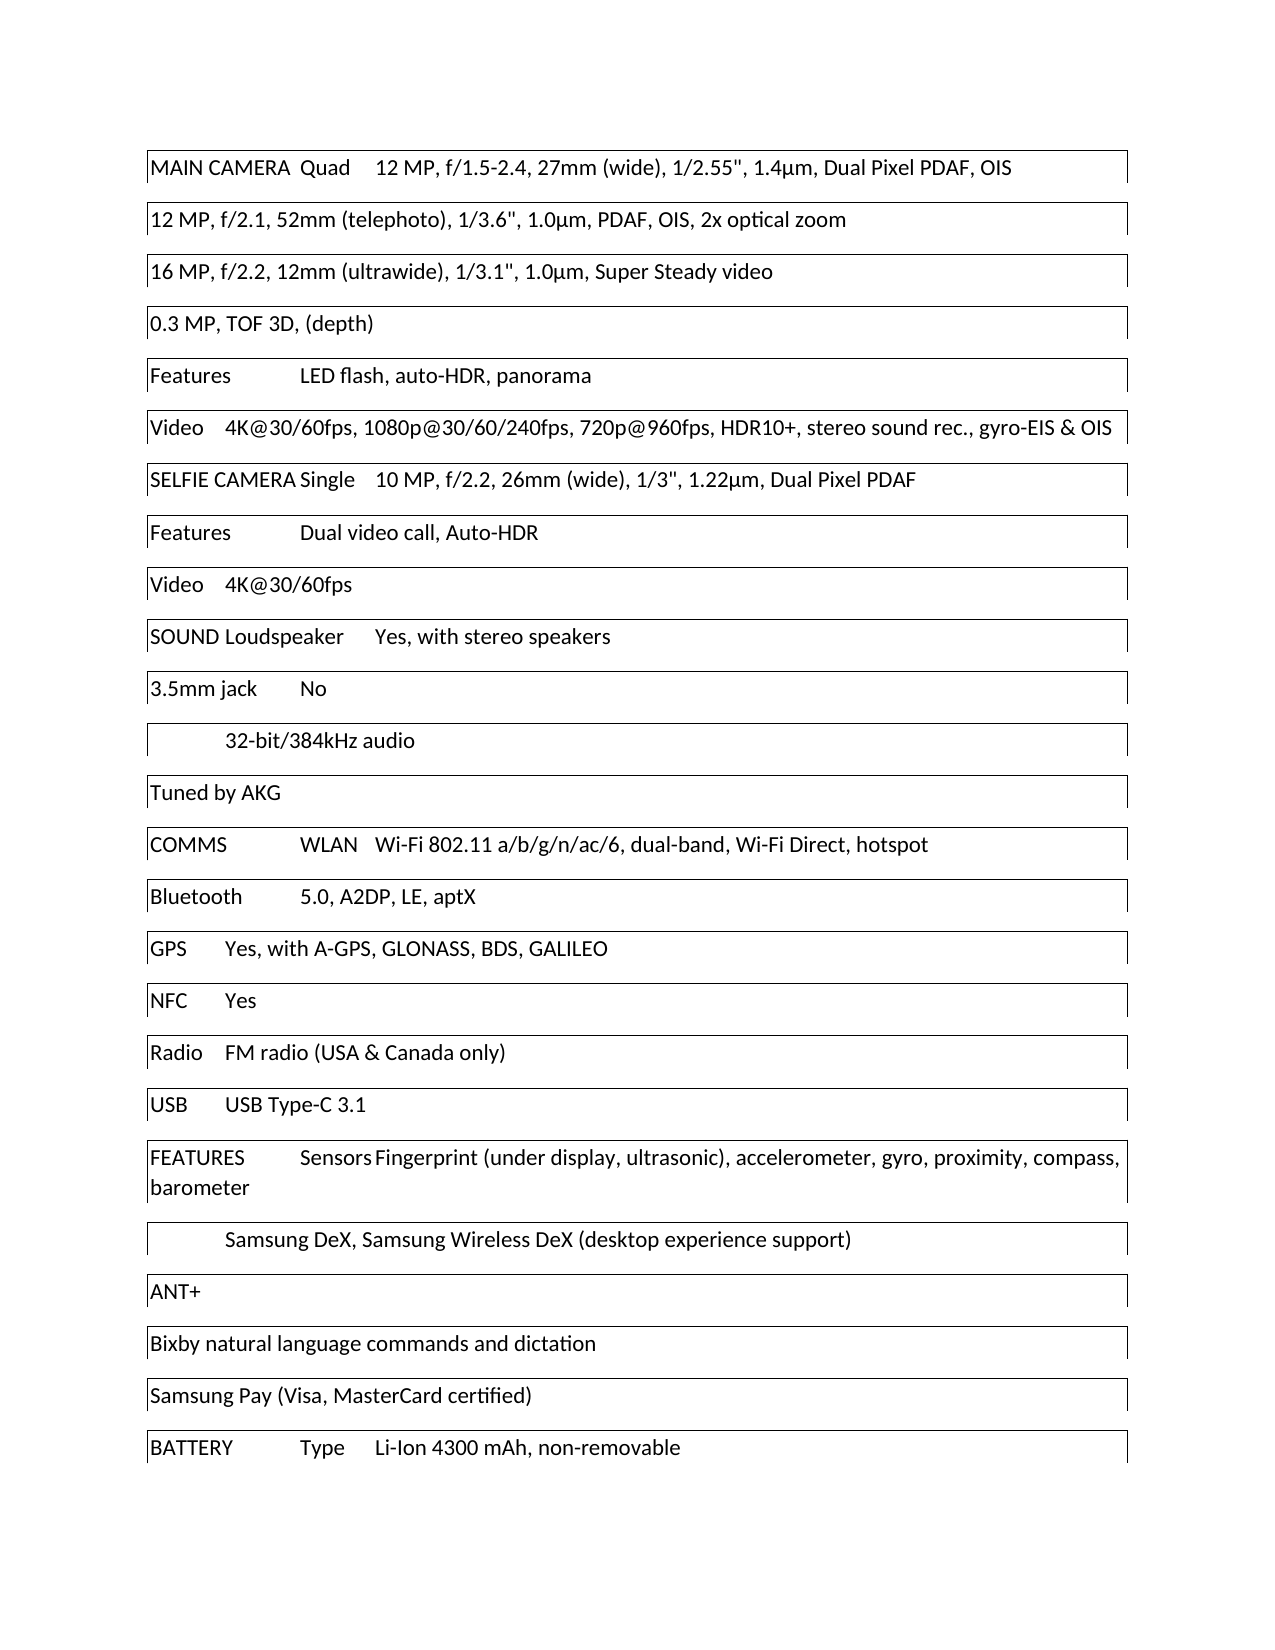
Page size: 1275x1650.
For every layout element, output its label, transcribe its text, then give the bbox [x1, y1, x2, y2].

text GPS Yes, with A-GPS, GLONASS, BDS, GALILEO [148, 932, 1127, 964]
text Tuned by AKG [148, 776, 1127, 808]
text SELFIE CAMERA Single 10 MP, f/2.2, 26mm (wide), 1/3", 1.22µm, Dual Pixel PDAF [148, 464, 1127, 496]
text 0.3 MP, TOF 3D, (depth) [148, 307, 1127, 339]
text Video 4K@30/60fps, 1080p@30/60/240fps, 720p@960fps, HDR10+, stereo sound rec., gyro-EIS & OIS [148, 411, 1127, 444]
text 12 MP, f/2.1, 52mm (telephoto), 1/3.6", 1.0µm, PDAF, OIS, 2x optical zoom [148, 203, 1127, 235]
text MAIN CAMERA Quad 12 MP, f/1.5-2.4, 27mm (wide), 1/2.55", 1.4µm, Dual Pixel PDAF, OIS [148, 151, 1127, 183]
text 16 MP, f/2.2, 12mm (ultrawide), 1/3.1", 1.0µm, Super Steady video [148, 255, 1127, 287]
text 32-bit/384kHz audio [148, 724, 1127, 756]
text ANT+ [148, 1275, 1127, 1307]
text COMMS WLAN Wi-Fi 802.11 a/b/g/n/ac/6, dual-band, Wi-Fi Direct, hotspot [148, 828, 1127, 860]
text Bixby natural language commands and dictation [148, 1327, 1127, 1359]
text Video 4K@30/60fps [148, 568, 1127, 600]
text SOUND Loudspeaker Yes, with stereo speakers [148, 620, 1127, 652]
text Bluetooth 5.0, A2DP, LE, aptX [148, 880, 1127, 912]
text 3.5mm jack No [148, 672, 1127, 704]
text Samsung DeX, Samsung Wireless DeX (desktop experience support) [148, 1223, 1127, 1255]
text FEATURES Sensors Fingerprint (under display, ultrasonic), accelerometer, gyro, proximity, compass, barometer [148, 1141, 1127, 1203]
text Features LED flash, auto-HDR, panorama [148, 359, 1127, 392]
text Samsung Pay (Visa, MasterCard certified) [148, 1379, 1127, 1411]
text Features Dual video call, Auto-HDR [148, 516, 1127, 548]
text BATTERY Type Li-Ion 4300 mAh, non-removable [148, 1431, 1127, 1463]
text Radio FM radio (USA & Canada only) [148, 1036, 1127, 1069]
text NFC Yes [148, 984, 1127, 1017]
text USB USB Type-C 3.1 [148, 1089, 1127, 1121]
